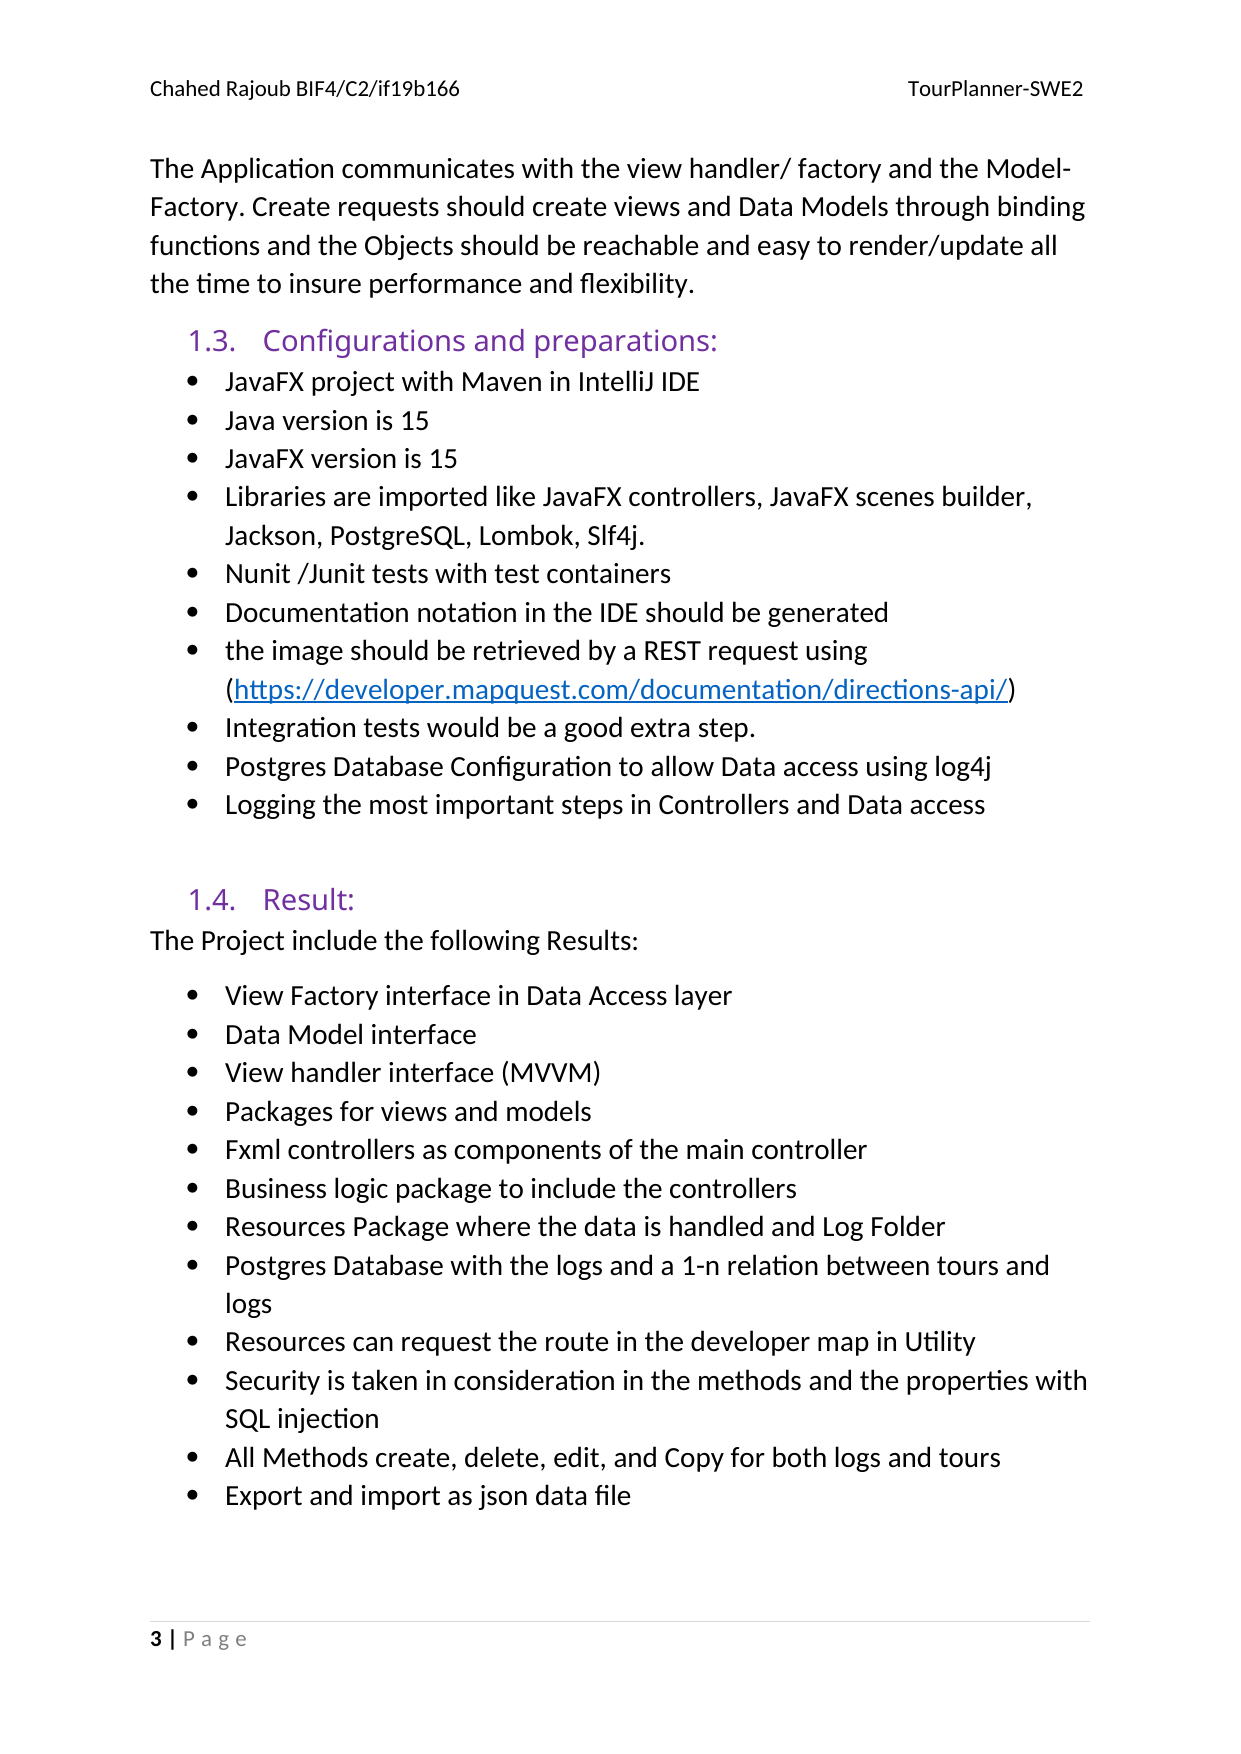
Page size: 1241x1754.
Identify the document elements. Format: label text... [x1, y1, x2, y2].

list Resources Package where the data is handled and Log Folder [187, 1208, 1090, 1244]
text The Project include the following Results: [150, 922, 1090, 958]
list Postgres Database with the logs and a 1-n relation between tours and logs [187, 1247, 1090, 1321]
list JavaFX project with Maven in IntelliJ IDE [187, 363, 1090, 399]
list Security is taken in consideration in the methods and the properties with SQL injection [187, 1362, 1090, 1436]
list Integration tests would be a good extra step. [187, 709, 1090, 745]
list Export and import as json data file [187, 1477, 1090, 1513]
list Libraries are imported like JavaFX controllers, JavaFX scenes builder, Jackson, PostgreSQL, Lombok, Slf4j. [187, 478, 1090, 553]
list Resources can request the route in the developer map in Utility [187, 1323, 1090, 1359]
list Postgres Database Configuration to allow Data access using log4j [187, 748, 1090, 783]
list Fxml controllers as components of the main controller [187, 1131, 1090, 1167]
list Documentation notation in the IDE should be generated [187, 594, 1090, 629]
list View Factory interface in Data Access layer [187, 977, 1090, 1013]
list Business logic package to include the controllers [187, 1170, 1090, 1205]
subtitle Result: [187, 879, 1090, 919]
list Nunit /Junit tests with test containers [187, 555, 1090, 591]
list Java version is 15 [187, 402, 1090, 437]
list the image should be retrieved by a REST request using (https://developer.mapquest.com/documentation/directions-api/) [187, 632, 1090, 706]
list JavaFX version is 15 [187, 440, 1090, 476]
list All Methods create, delete, edit, and Copy for both logs and tours [187, 1439, 1090, 1474]
list Packages for views and models [187, 1093, 1090, 1128]
subtitle Configurations and preparations: [187, 320, 1090, 360]
list Data Model interface [187, 1016, 1090, 1052]
list View handler interface (MVVM) [187, 1054, 1090, 1090]
list Logging the most important steps in Controllers and Data access [187, 786, 1090, 822]
